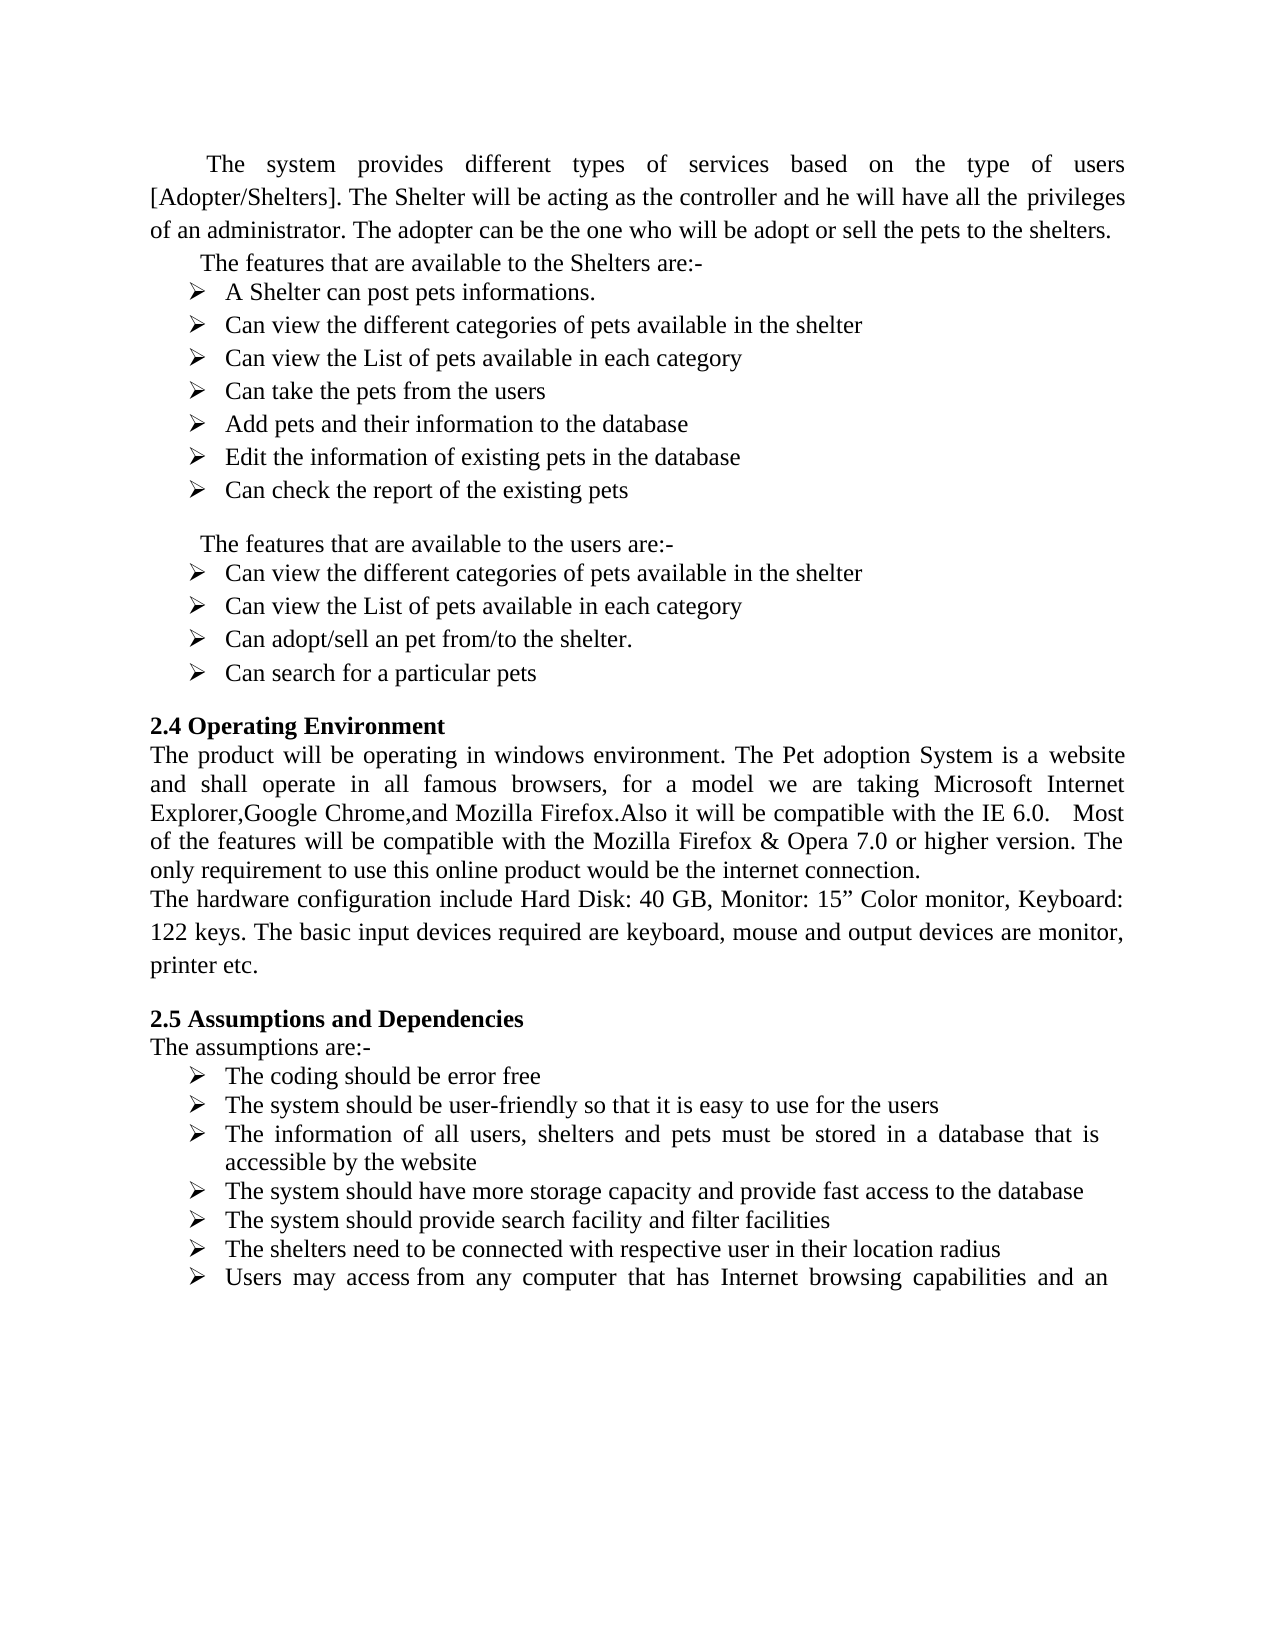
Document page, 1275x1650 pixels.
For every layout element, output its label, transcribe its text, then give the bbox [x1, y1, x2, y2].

subtitle Assumptions and Dependencies [150, 1004, 1212, 1033]
list Can search for a particular pets [187, 658, 1212, 686]
list The system should be user-friendly so that it is easy to use for the users [187, 1090, 1212, 1119]
list Can view the List of pets available in each category [187, 591, 1212, 620]
list A Shelter can post pets informations. [187, 277, 1212, 306]
text The product will be operating in windows environment. The Pet adoption System is a website and shall operate in all famous browsers, for a model we are taking Microsoft Internet Explorer,Google Chrome,and Mozilla Firefox.Also it will be compatible with the IE 6.0. Most of the features will be compatible with the Mozilla Firefox & Opera 7.0 or higher version. The only requirement to use this online product would be the internet connection. [150, 740, 1125, 884]
subtitle Operating Environment [150, 712, 1212, 740]
list Can view the different categories of pets available in the shelter [187, 310, 1212, 339]
list Add pets and their information to the database [187, 409, 1212, 438]
list The coding should be error free [187, 1061, 1212, 1090]
list Can take the pets from the users [187, 376, 1212, 405]
list The system should have more storage capacity and provide fast access to the database [187, 1176, 1212, 1205]
text The features that are available to the Shelters are:- [200, 248, 1212, 277]
list The system should provide search facility and filter facilities [187, 1205, 1212, 1234]
list Can check the report of the existing pets [187, 476, 1212, 504]
text The hardware configuration include Hard Disk: 40 GB, Monitor: 15” Color monitor, Keyboard: 122 keys. The basic input devices required are keyboard, mouse and output devices are monitor, printer etc. [150, 884, 1125, 979]
list The information of all users, shelters and pets must be stored in a database that is accessible by the website [187, 1119, 1125, 1176]
list Can adopt/sell an pet from/to the shelter. [187, 624, 1212, 653]
text The assumptions are:- [150, 1033, 1212, 1061]
text The features that are available to the users are:- [200, 529, 1212, 558]
list Edit the information of existing pets in the database [187, 442, 1212, 471]
list Users may access from any computer that has Internet browsing capabilities and an [187, 1262, 1212, 1291]
text The system provides different types of services based on the type of users [Adopter/Shelters]. The Shelter will be acting as the controller and he will have all the privileges of an administrator. The adopter can be the one who will be adopt or sell the pets to the shelters. [150, 149, 1125, 244]
list Can view the different categories of pets available in the shelter [187, 558, 1212, 587]
list The shelters need to be connected with respective user in their location radius [187, 1234, 1212, 1262]
list Can view the List of pets available in each category [187, 343, 1212, 372]
